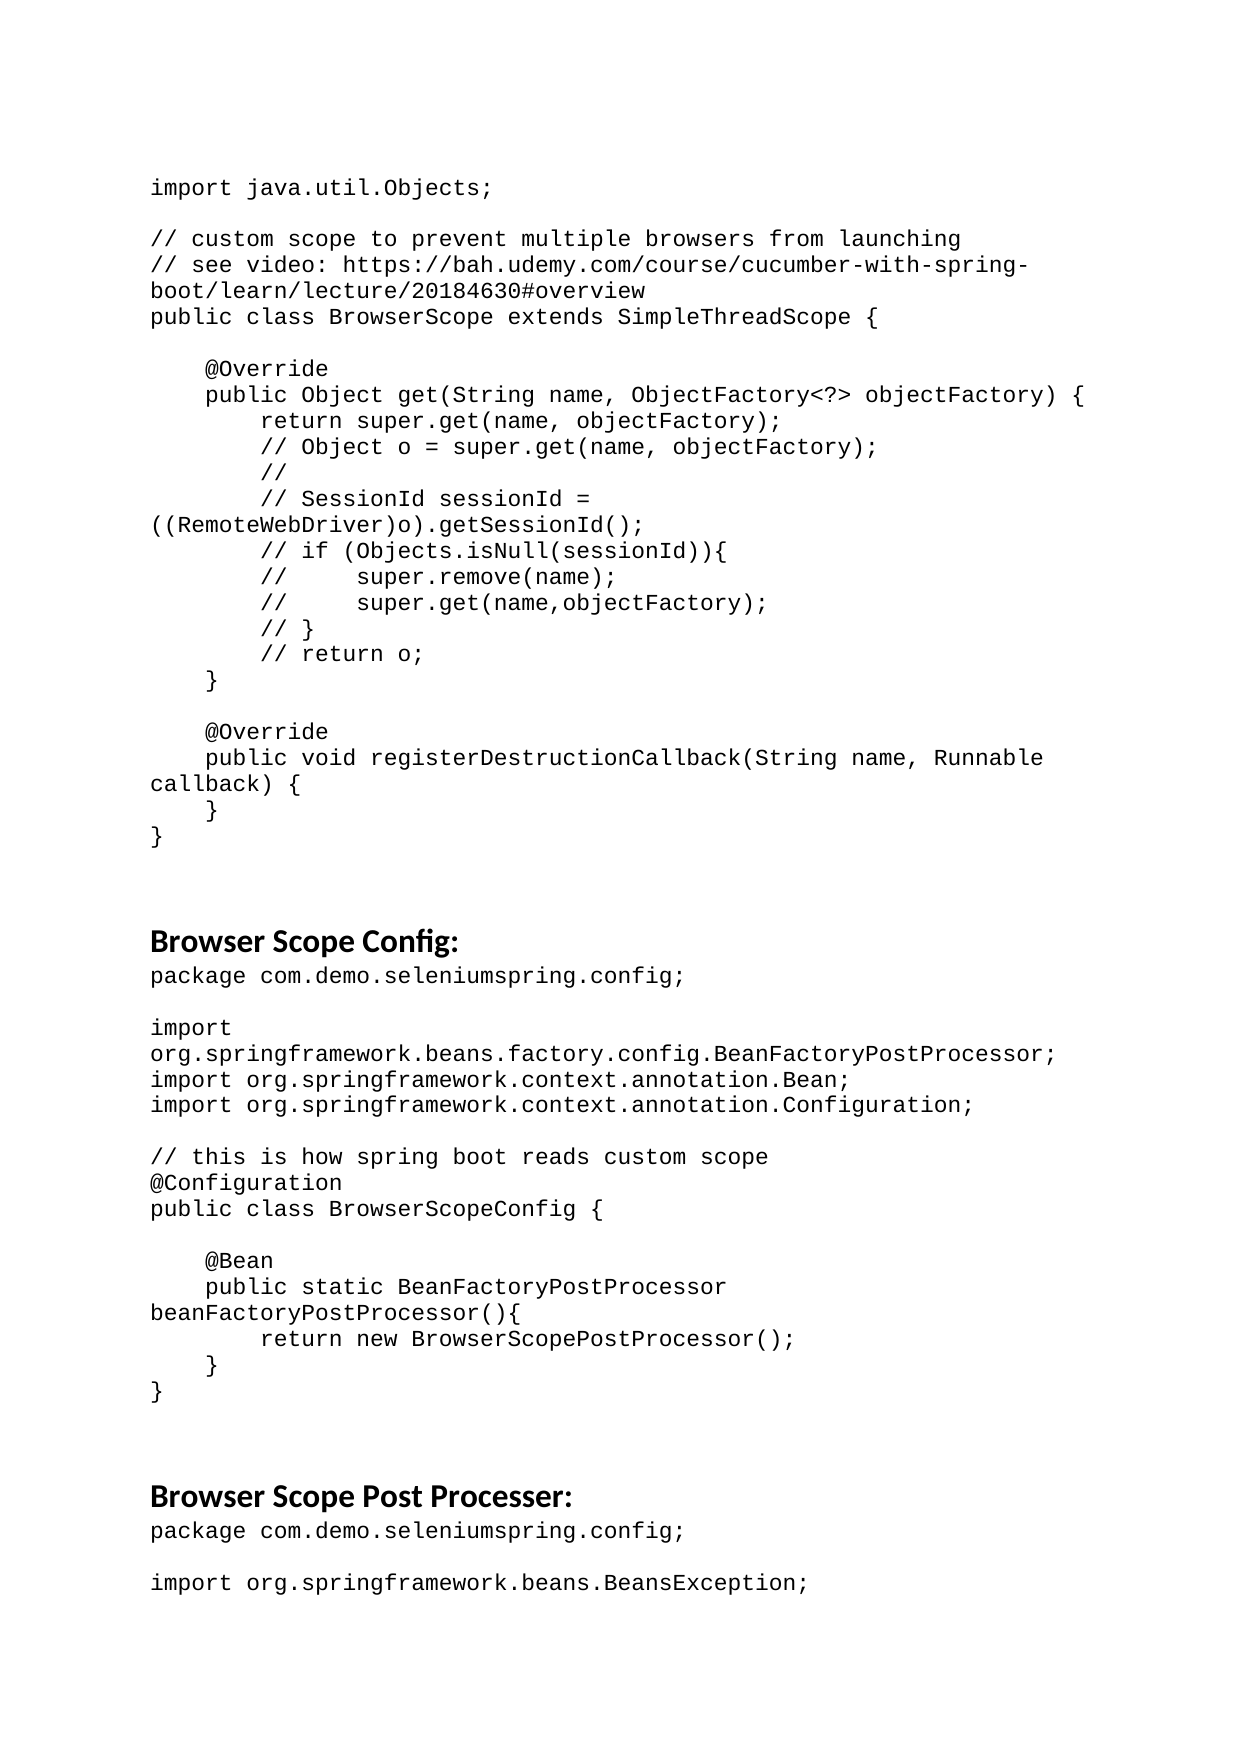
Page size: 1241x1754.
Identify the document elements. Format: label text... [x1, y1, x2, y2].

text package com.demo.seleniumspring.config; [150, 1519, 1090, 1545]
text // custom scope to prevent multiple browsers from launching [150, 228, 1090, 254]
text } [150, 1353, 1090, 1379]
text import org.springframework.context.annotation.Configuration; [150, 1094, 1090, 1120]
text @Configuration [150, 1172, 1090, 1198]
text // return o; [150, 643, 1090, 669]
text // Object o = super.get(name, objectFactory); [150, 435, 1090, 461]
text return super.get(name, objectFactory); [150, 409, 1090, 435]
text // super.get(name,objectFactory); [150, 591, 1090, 617]
text import org.springframework.beans.factory.config.BeanFactoryPostProcessor; [150, 1016, 1090, 1068]
text return new BrowserScopePostProcessor(); [150, 1327, 1090, 1353]
text Browser Scope Post Processer: [150, 1475, 1090, 1516]
text } [150, 1379, 1090, 1405]
text public Object get(String name, ObjectFactory<?> objectFactory) { [150, 383, 1090, 409]
text // [150, 461, 1090, 487]
text @Override [150, 357, 1090, 383]
text } [150, 669, 1090, 695]
text } [150, 798, 1090, 824]
text } [150, 824, 1090, 850]
text @Override [150, 721, 1090, 747]
text // see video: https://bah.udemy.com/course/cucumber-with-spring-boot/learn/lecture/20184630#overview [150, 254, 1090, 306]
text public class BrowserScope extends SimpleThreadScope { [150, 306, 1090, 332]
text // SessionId sessionId = ((RemoteWebDriver)o).getSessionId(); [150, 487, 1090, 539]
text @Bean [150, 1249, 1090, 1275]
text import org.springframework.context.annotation.Bean; [150, 1068, 1090, 1094]
text public class BrowserScopeConfig { [150, 1198, 1090, 1223]
text Browser Scope Config: [150, 920, 1090, 961]
text import java.util.Objects; [150, 176, 1090, 202]
text // if (Objects.isNull(sessionId)){ [150, 539, 1090, 565]
text // this is how spring boot reads custom scope [150, 1146, 1090, 1172]
text package com.demo.seleniumspring.config; [150, 964, 1090, 990]
text public void registerDestructionCallback(String name, Runnable callback) { [150, 747, 1090, 798]
text // super.remove(name); [150, 565, 1090, 591]
text // } [150, 617, 1090, 643]
text public static BeanFactoryPostProcessor beanFactoryPostProcessor(){ [150, 1275, 1090, 1327]
text import org.springframework.beans.BeansException; [150, 1571, 1090, 1597]
